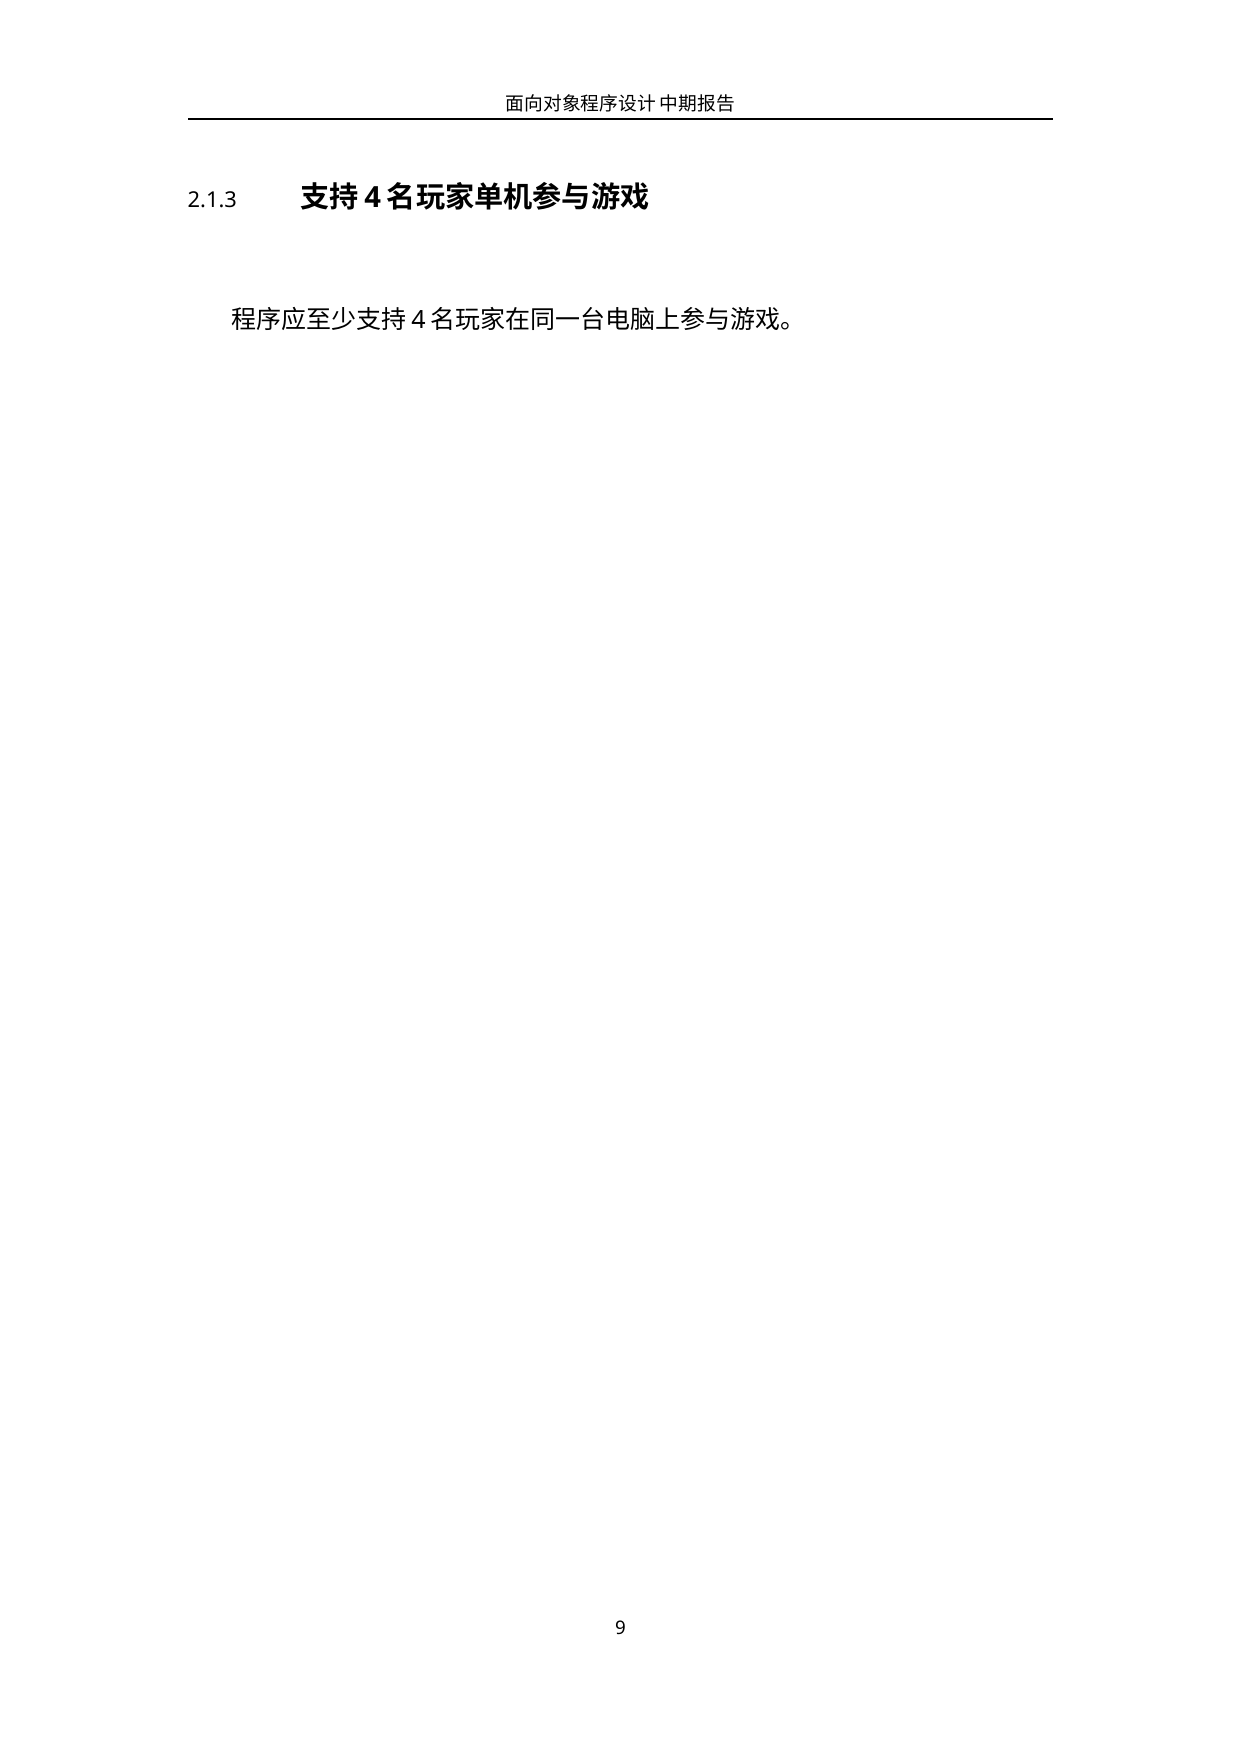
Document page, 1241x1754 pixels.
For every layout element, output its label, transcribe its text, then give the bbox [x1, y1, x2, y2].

text 程序应至少支持4名玩家在同一台电脑上参与游戏。 [187, 285, 1053, 350]
subtitle 支持4名玩家单机参与游戏 [187, 162, 1053, 227]
